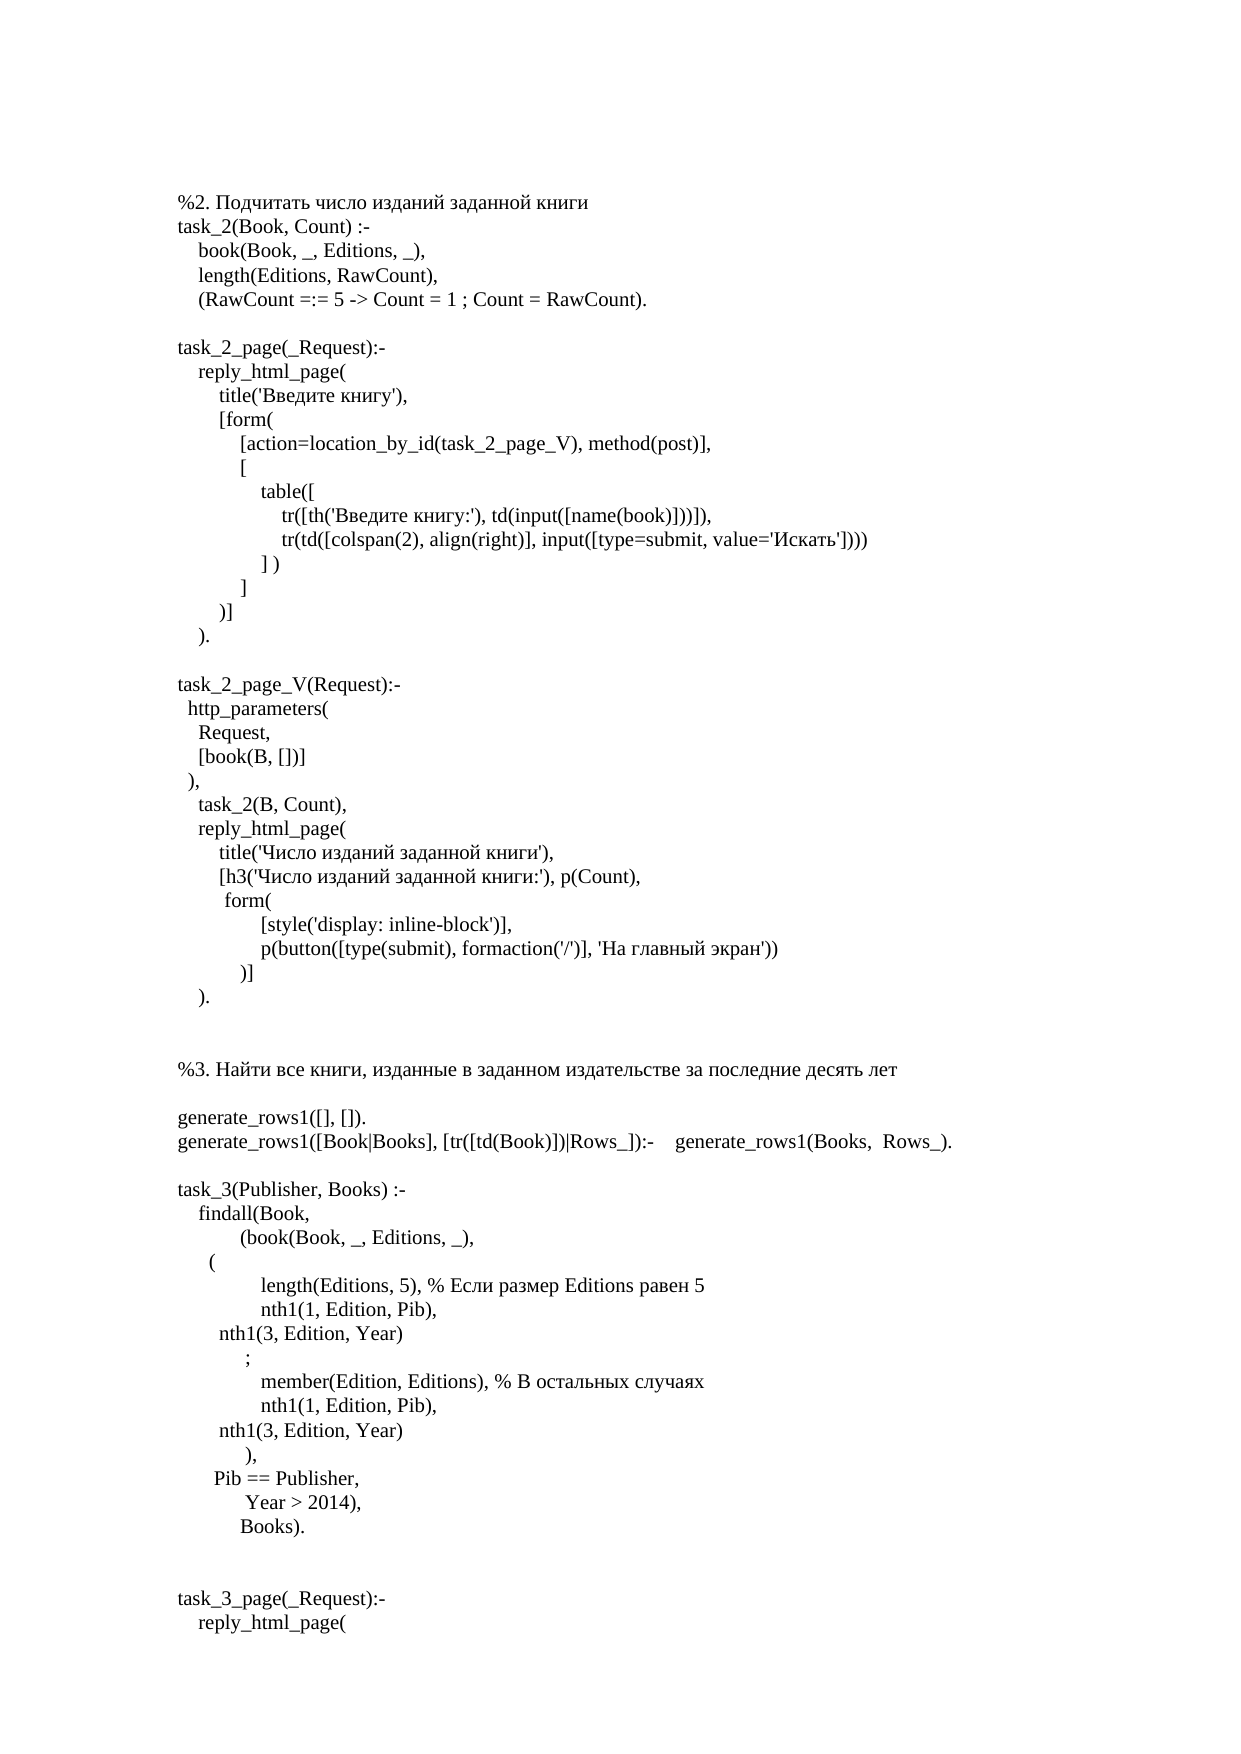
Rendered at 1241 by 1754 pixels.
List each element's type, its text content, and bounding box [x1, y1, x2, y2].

text Pib == Publisher, [177, 1466, 1152, 1490]
text ). [177, 623, 1152, 647]
text %3. Найти все книги, изданные в заданном издательстве за последние десять лет [177, 1057, 1152, 1081]
text task_3(Publisher, Books) :- [177, 1177, 1152, 1201]
text Books). [177, 1514, 1152, 1538]
text tr([th('Введите книгу:'), td(input([name(book)]))]), [177, 503, 1152, 527]
text task_2(B, Count), [177, 792, 1152, 816]
text reply_html_page( [177, 1610, 1152, 1634]
text (book(Book, _, Editions, _), [177, 1225, 1152, 1249]
text ), [177, 1442, 1152, 1466]
text findall(Book, [177, 1201, 1152, 1225]
text tr(td([colspan(2), align(right)], input([type=submit, value='Искать']))) [177, 527, 1152, 551]
text reply_html_page( [177, 816, 1152, 840]
text [action=location_by_id(task_2_page_V), method(post)], [177, 431, 1152, 455]
text ). [177, 984, 1152, 1008]
text Request, [177, 720, 1152, 744]
text http_parameters( [177, 696, 1152, 720]
text nth1(1, Edition, Pib), [177, 1297, 1152, 1321]
text length(Editions, 5), % Если размер Editions равен 5 [177, 1273, 1152, 1297]
text task_2_page_V(Request):- [177, 672, 1152, 696]
text length(Editions, RawCount), [177, 262, 1152, 287]
text title('Число изданий заданной книги'), [177, 840, 1152, 864]
text ), [177, 768, 1152, 792]
text task_3_page(_Request):- [177, 1586, 1152, 1610]
text generate_rows1([Book|Books], [tr([td(Book)])|Rows_]):- generate_rows1(Books, Rows_). [177, 1129, 1152, 1153]
text (RawCount =:= 5 -> Count = 1 ; Count = RawCount). [177, 287, 1152, 311]
text nth1(3, Edition, Year) [177, 1321, 1152, 1345]
text nth1(1, Edition, Pib), [177, 1393, 1152, 1417]
text ] ) [177, 551, 1152, 575]
text table([ [177, 479, 1152, 503]
text Year > 2014), [177, 1490, 1152, 1514]
text task_2(Book, Count) :- [177, 214, 1152, 238]
text nth1(3, Edition, Year) [177, 1417, 1152, 1442]
text ] [177, 575, 1152, 599]
text [form( [177, 407, 1152, 431]
text generate_rows1([], []). [177, 1105, 1152, 1129]
text %2. Подчитать число изданий заданной книги [177, 190, 1152, 214]
text form( [177, 888, 1152, 912]
text [book(B, [])] [177, 744, 1152, 768]
text task_2_page(_Request):- [177, 335, 1152, 359]
text book(Book, _, Editions, _), [177, 238, 1152, 262]
text )] [177, 599, 1152, 623]
text )] [177, 960, 1152, 984]
text [style('display: inline-block')], [177, 912, 1152, 936]
text ; [177, 1345, 1152, 1369]
text p(button([type(submit), formaction('/')], 'На главный экран')) [177, 936, 1152, 960]
text [h3('Число изданий заданной книги:'), p(Count), [177, 864, 1152, 888]
text member(Edition, Editions), % В остальных случаях [177, 1369, 1152, 1393]
text [ [177, 455, 1152, 479]
text ( [177, 1249, 1152, 1273]
text title('Введите книгу'), [177, 383, 1152, 407]
text reply_html_page( [177, 359, 1152, 383]
